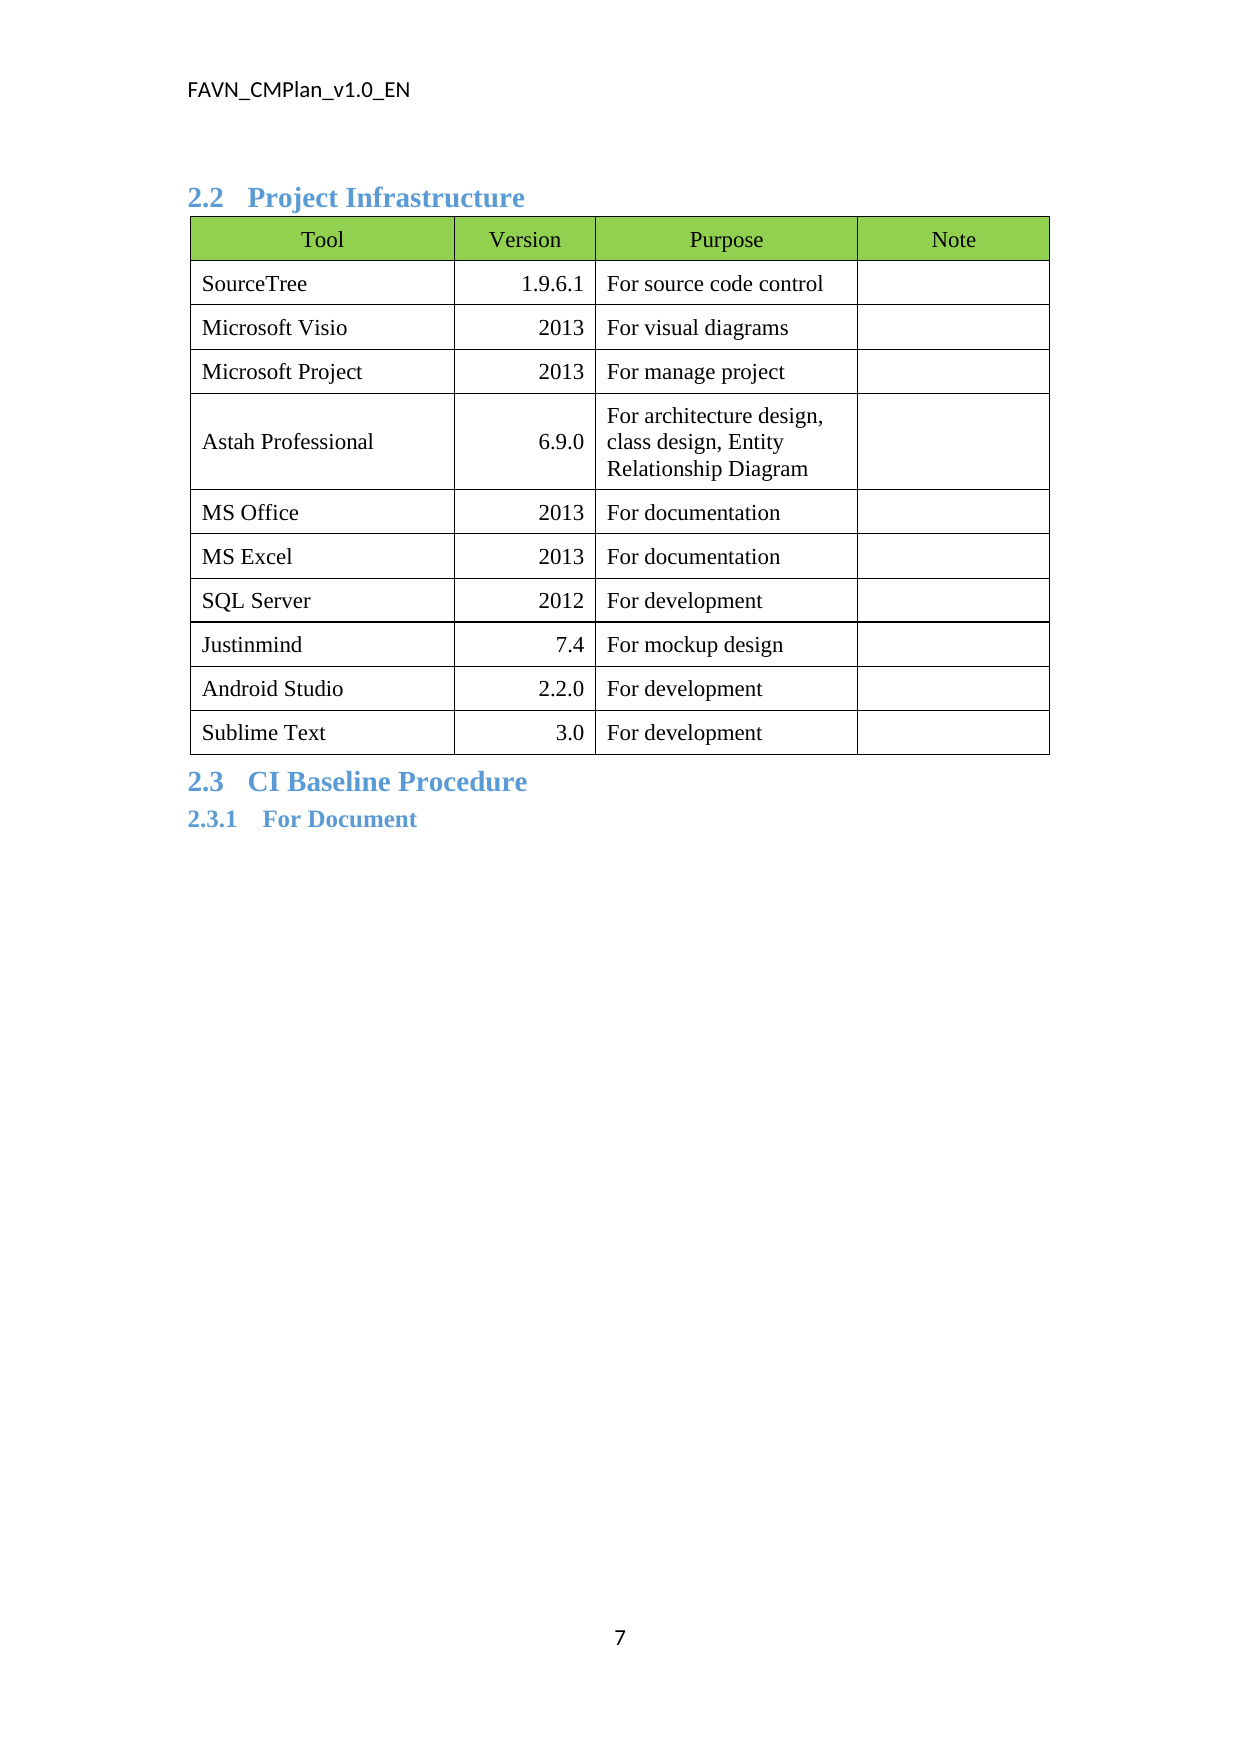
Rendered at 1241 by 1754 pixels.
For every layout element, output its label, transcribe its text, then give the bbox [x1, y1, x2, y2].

table_header Note [858, 217, 1049, 260]
table_cell [858, 490, 1049, 533]
table_cell 2013 [455, 350, 595, 392]
table_cell MS Office [191, 490, 454, 533]
table_cell For development [596, 579, 857, 621]
table_cell For visual diagrams [596, 305, 857, 348]
table_cell SQL Server [191, 579, 454, 621]
subtitle For Document [187, 804, 1053, 833]
table_cell 2013 [455, 534, 595, 577]
table_cell For architecture design, class design, Entity Relationship Diagram [596, 394, 857, 489]
table_cell SourceTree [191, 261, 454, 304]
table_cell [858, 534, 1049, 577]
table_header Purpose [596, 217, 857, 260]
table_cell 2.2.0 [455, 667, 595, 709]
table_cell For documentation [596, 534, 857, 577]
table_cell For development [596, 711, 857, 754]
table_cell 3.0 [455, 711, 595, 754]
table_cell [858, 305, 1049, 348]
table_cell [858, 261, 1049, 304]
table_cell Astah Professional [191, 394, 454, 489]
table_cell For manage project [596, 350, 857, 392]
table_cell 1.9.6.1 [455, 261, 595, 304]
subtitle Project Infrastructure [187, 180, 1053, 213]
table_header Version [455, 217, 595, 260]
table_cell [858, 711, 1049, 754]
table_cell 2013 [455, 490, 595, 533]
subtitle CI Baseline Procedure [187, 220, 1053, 798]
table_cell For documentation [596, 490, 857, 533]
table_cell [858, 394, 1049, 489]
table_cell For development [596, 667, 857, 709]
table_cell Microsoft Visio [191, 305, 454, 348]
table_cell 7.4 [455, 623, 595, 666]
table_cell [858, 579, 1049, 621]
table_cell MS Excel [191, 534, 454, 577]
table_cell Android Studio [191, 667, 454, 709]
table_cell 2012 [455, 579, 595, 621]
table_cell Microsoft Project [191, 350, 454, 392]
table_cell [858, 350, 1049, 392]
table_cell 6.9.0 [455, 394, 595, 489]
table_cell For mockup design [596, 623, 857, 666]
table_cell Sublime Text [191, 711, 454, 754]
table_header Tool [191, 217, 454, 260]
table_cell Justinmind [191, 623, 454, 666]
table_cell 2013 [455, 305, 595, 348]
table_cell [858, 667, 1049, 709]
table_cell [858, 623, 1049, 666]
table_cell For source code control [596, 261, 857, 304]
